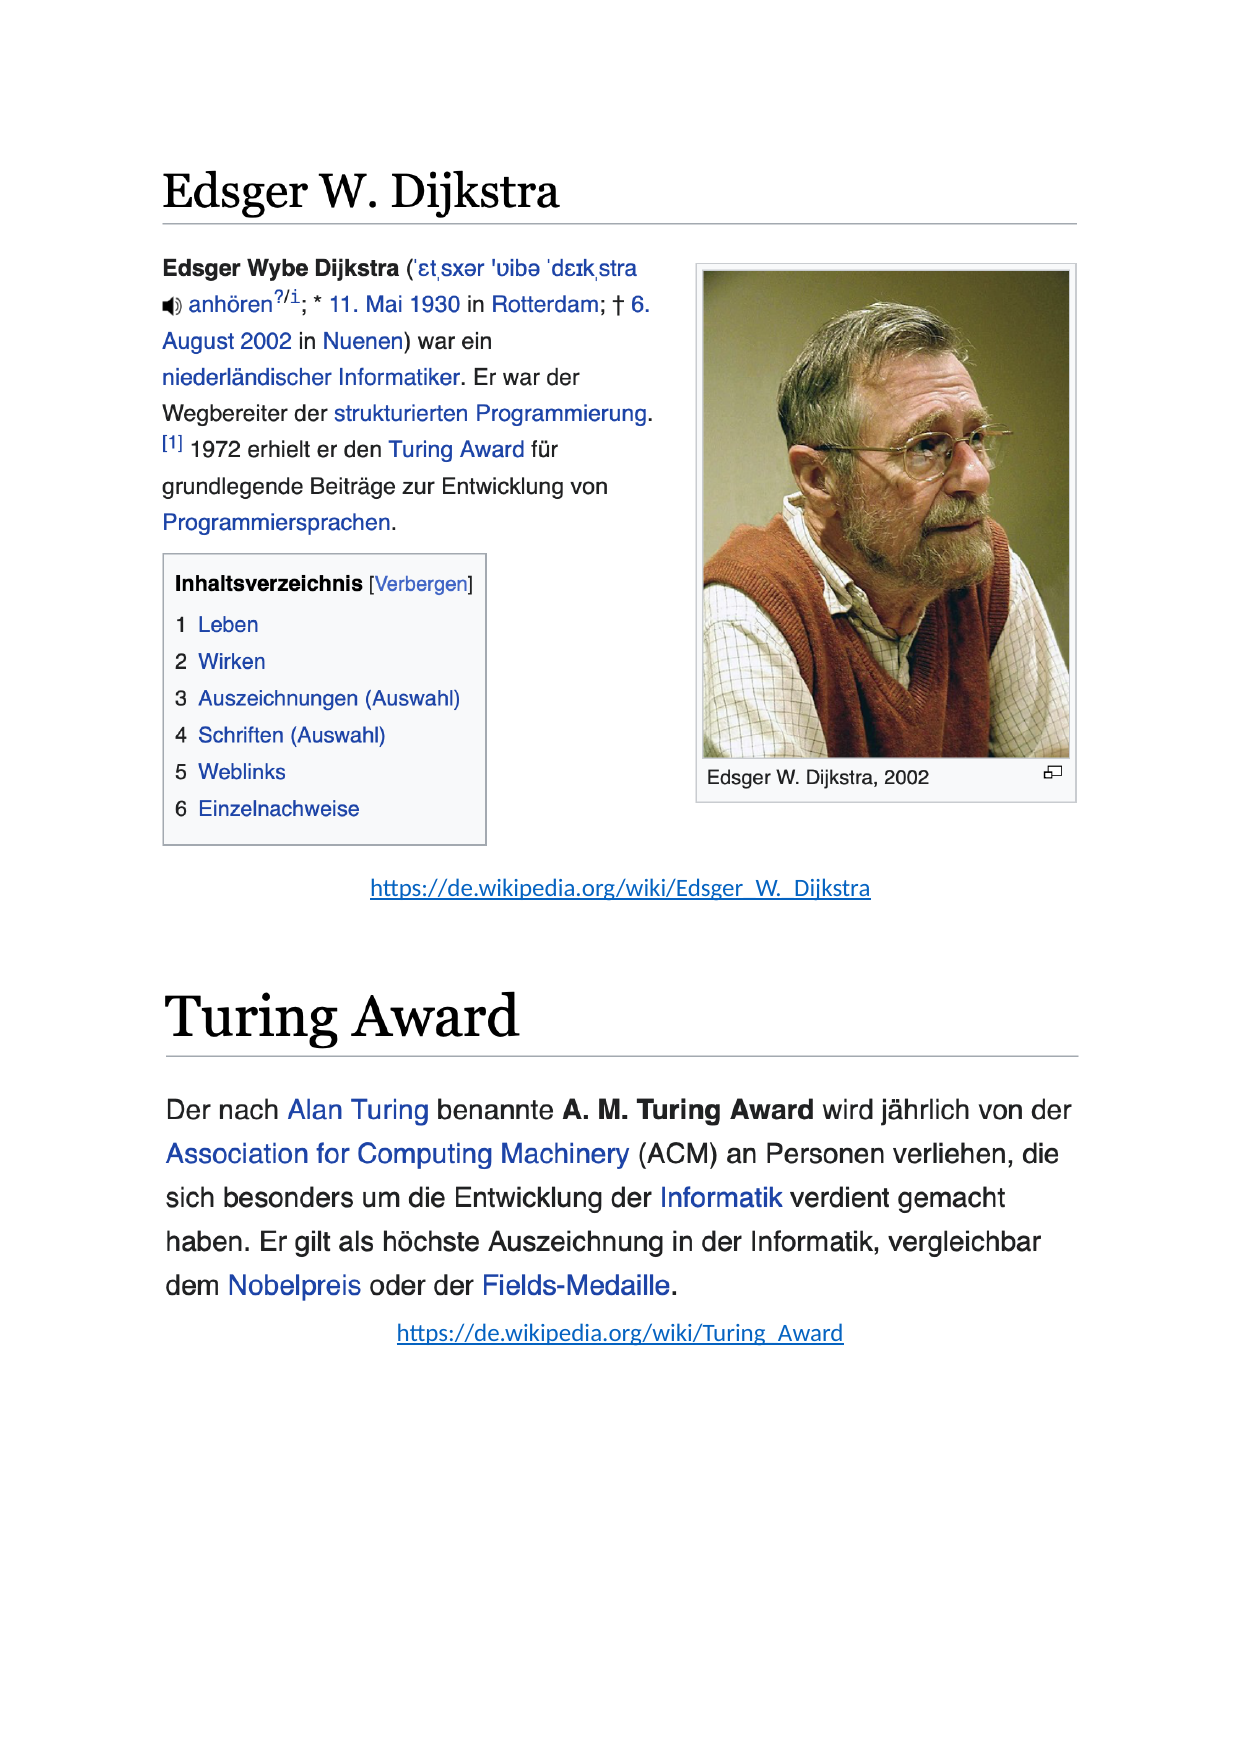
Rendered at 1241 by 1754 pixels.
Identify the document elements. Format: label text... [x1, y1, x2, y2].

text https://de.wikipedia.org/wiki/Turing_Award [148, 1317, 1093, 1347]
picture [147, 963, 1093, 1317]
text https://de.wikipedia.org/wiki/Edsger_W._Dijkstra [148, 872, 1093, 902]
picture [147, 147, 1093, 872]
